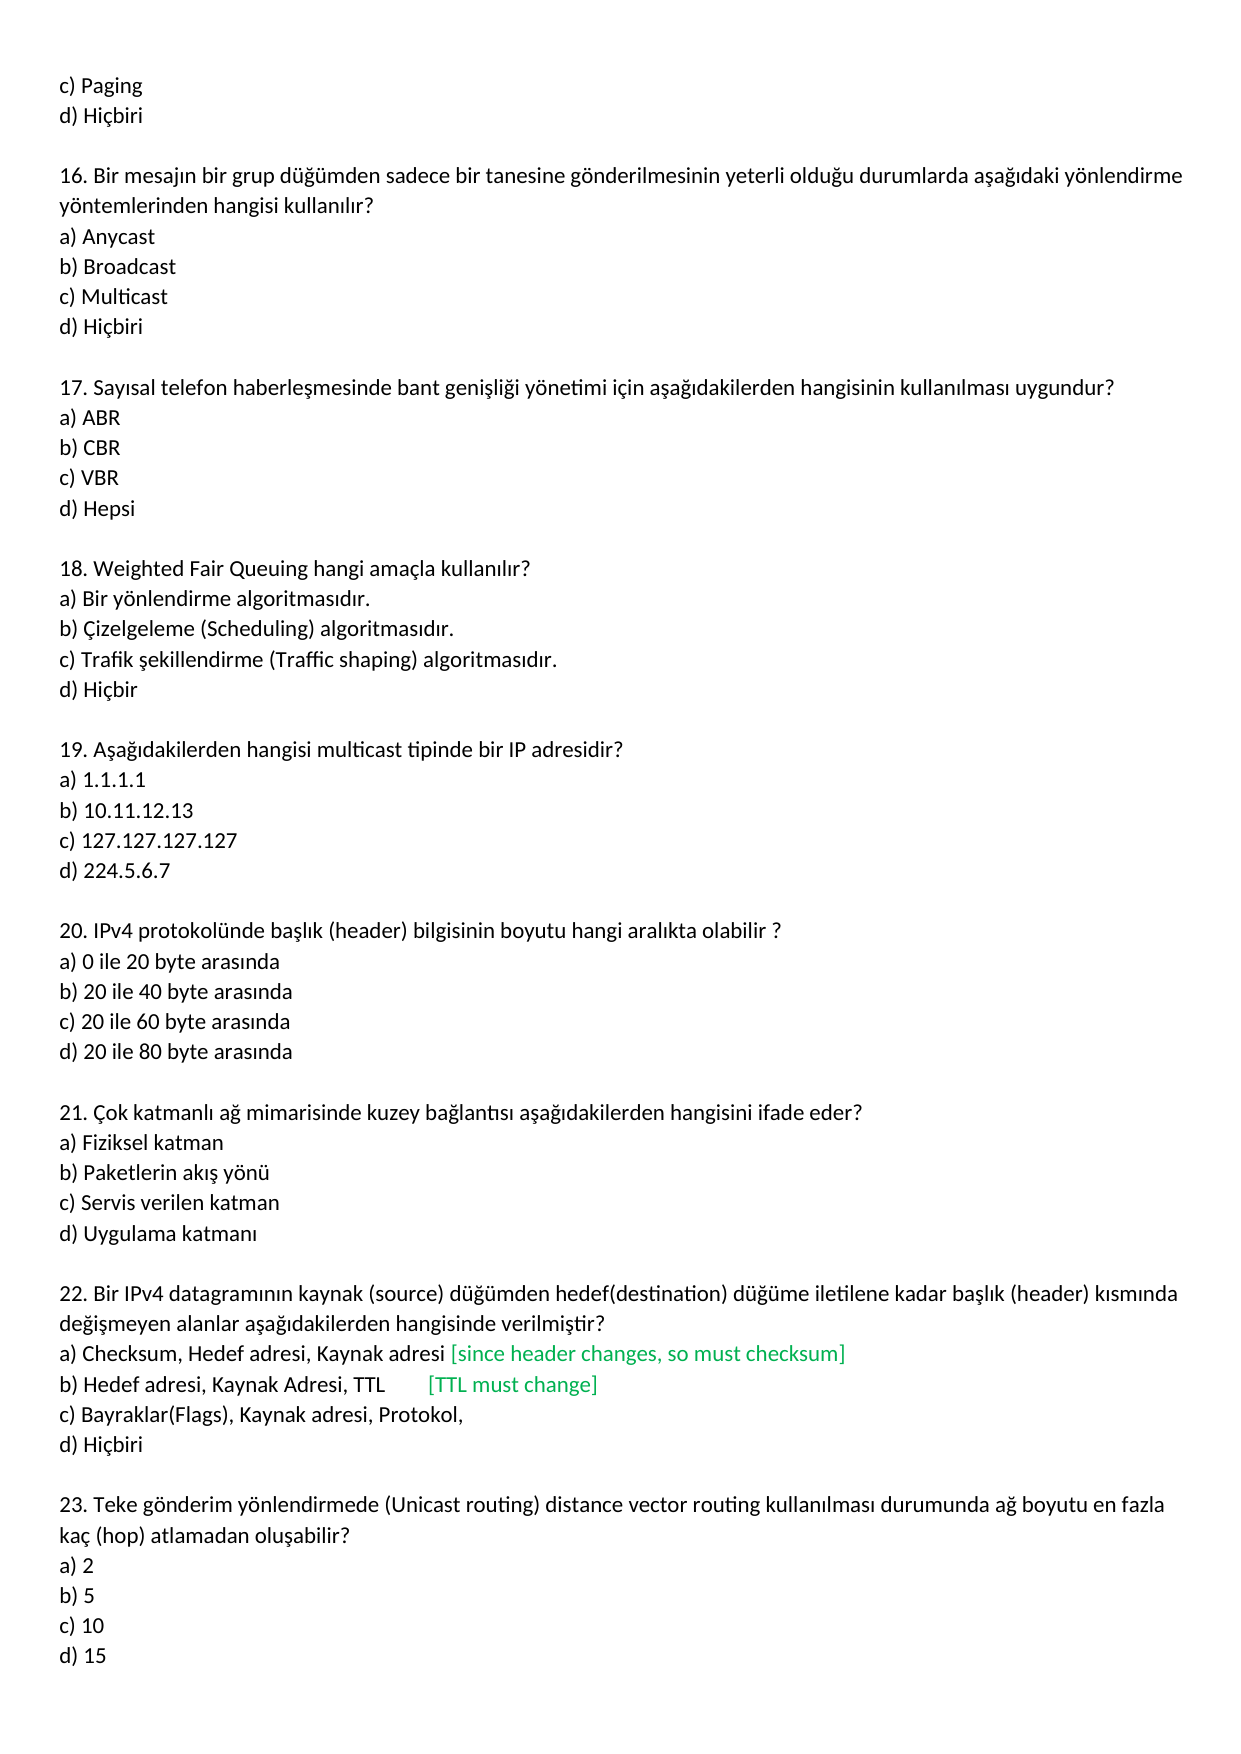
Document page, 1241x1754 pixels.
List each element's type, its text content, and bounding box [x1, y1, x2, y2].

text a) 1.1.1.1 [59, 766, 1193, 794]
text c) 127.127.127.127 [59, 826, 1193, 854]
text 22. Bir IPv4 datagramının kaynak (source) düğümden hedef(destination) düğüme iletilene kadar başlık (header) kısmında değişmeyen alanlar aşağıdakilerden hangisinde verilmiştir? [59, 1279, 1193, 1337]
text a) Anycast [59, 222, 1193, 250]
text b) Hedef adresi, Kaynak Adresi, TTL [TTL must change] [59, 1370, 1193, 1398]
text b) Broadcast [59, 252, 1193, 280]
text a) Fiziksel katman [59, 1128, 1193, 1156]
text b) 5 [59, 1581, 1193, 1609]
text 18. Weighted Fair Queuing hangi amaçla kullanılır? [59, 554, 1193, 582]
text d) 20 ile 80 byte arasında [59, 1037, 1193, 1066]
text d) Hiçbir [59, 675, 1193, 703]
text c) Bayraklar(Flags), Kaynak adresi, Protokol, [59, 1400, 1193, 1428]
text 23. Teke gönderim yönlendirmede (Unicast routing) distance vector routing kullanılması durumunda ağ boyutu en fazla kaç (hop) atlamadan oluşabilir? [59, 1491, 1193, 1549]
text c) Trafik şekillendirme (Traffic shaping) algoritmasıdır. [59, 645, 1193, 673]
text 20. IPv4 protokolünde başlık (header) bilgisinin boyutu hangi aralıkta olabilir ? [59, 917, 1193, 945]
text a) Checksum, Hedef adresi, Kaynak adresi [since header changes, so must checksum] [59, 1339, 1193, 1368]
text d) 15 [59, 1642, 1193, 1670]
text b) CBR [59, 433, 1193, 461]
text c) Multicast [59, 282, 1193, 310]
text d) Uygulama katmanı [59, 1219, 1193, 1247]
text c) Paging [59, 71, 1193, 99]
text a) ABR [59, 403, 1193, 431]
text b) Paketlerin akış yönü [59, 1158, 1193, 1186]
text 19. Aşağıdakilerden hangisi multicast tipinde bir IP adresidir? [59, 735, 1193, 763]
text a) Bir yönlendirme algoritmasıdır. [59, 584, 1193, 612]
text b) Çizelgeleme (Scheduling) algoritmasıdır. [59, 614, 1193, 643]
text 16. Bir mesajın bir grup düğümden sadece bir tanesine gönderilmesinin yeterli olduğu durumlarda aşağıdaki yönlendirme yöntemlerinden hangisi kullanılır? [59, 161, 1193, 220]
text c) 20 ile 60 byte arasında [59, 1007, 1193, 1035]
text 21. Çok katmanlı ağ mimarisinde kuzey bağlantısı aşağıdakilerden hangisini ifade eder? [59, 1098, 1193, 1126]
text d) Hiçbiri [59, 101, 1193, 129]
text b) 20 ile 40 byte arasında [59, 977, 1193, 1005]
text d) Hiçbiri [59, 312, 1193, 341]
text b) 10.11.12.13 [59, 796, 1193, 824]
text a) 2 [59, 1551, 1193, 1579]
text c) Servis verilen katman [59, 1188, 1193, 1217]
text d) 224.5.6.7 [59, 856, 1193, 884]
text 17. Sayısal telefon haberleşmesinde bant genişliği yönetimi için aşağıdakilerden hangisinin kullanılması uygundur? [59, 373, 1193, 401]
text c) 10 [59, 1611, 1193, 1639]
text a) 0 ile 20 byte arasında [59, 947, 1193, 975]
text d) Hiçbiri [59, 1430, 1193, 1458]
text c) VBR [59, 463, 1193, 492]
text d) Hepsi [59, 494, 1193, 522]
